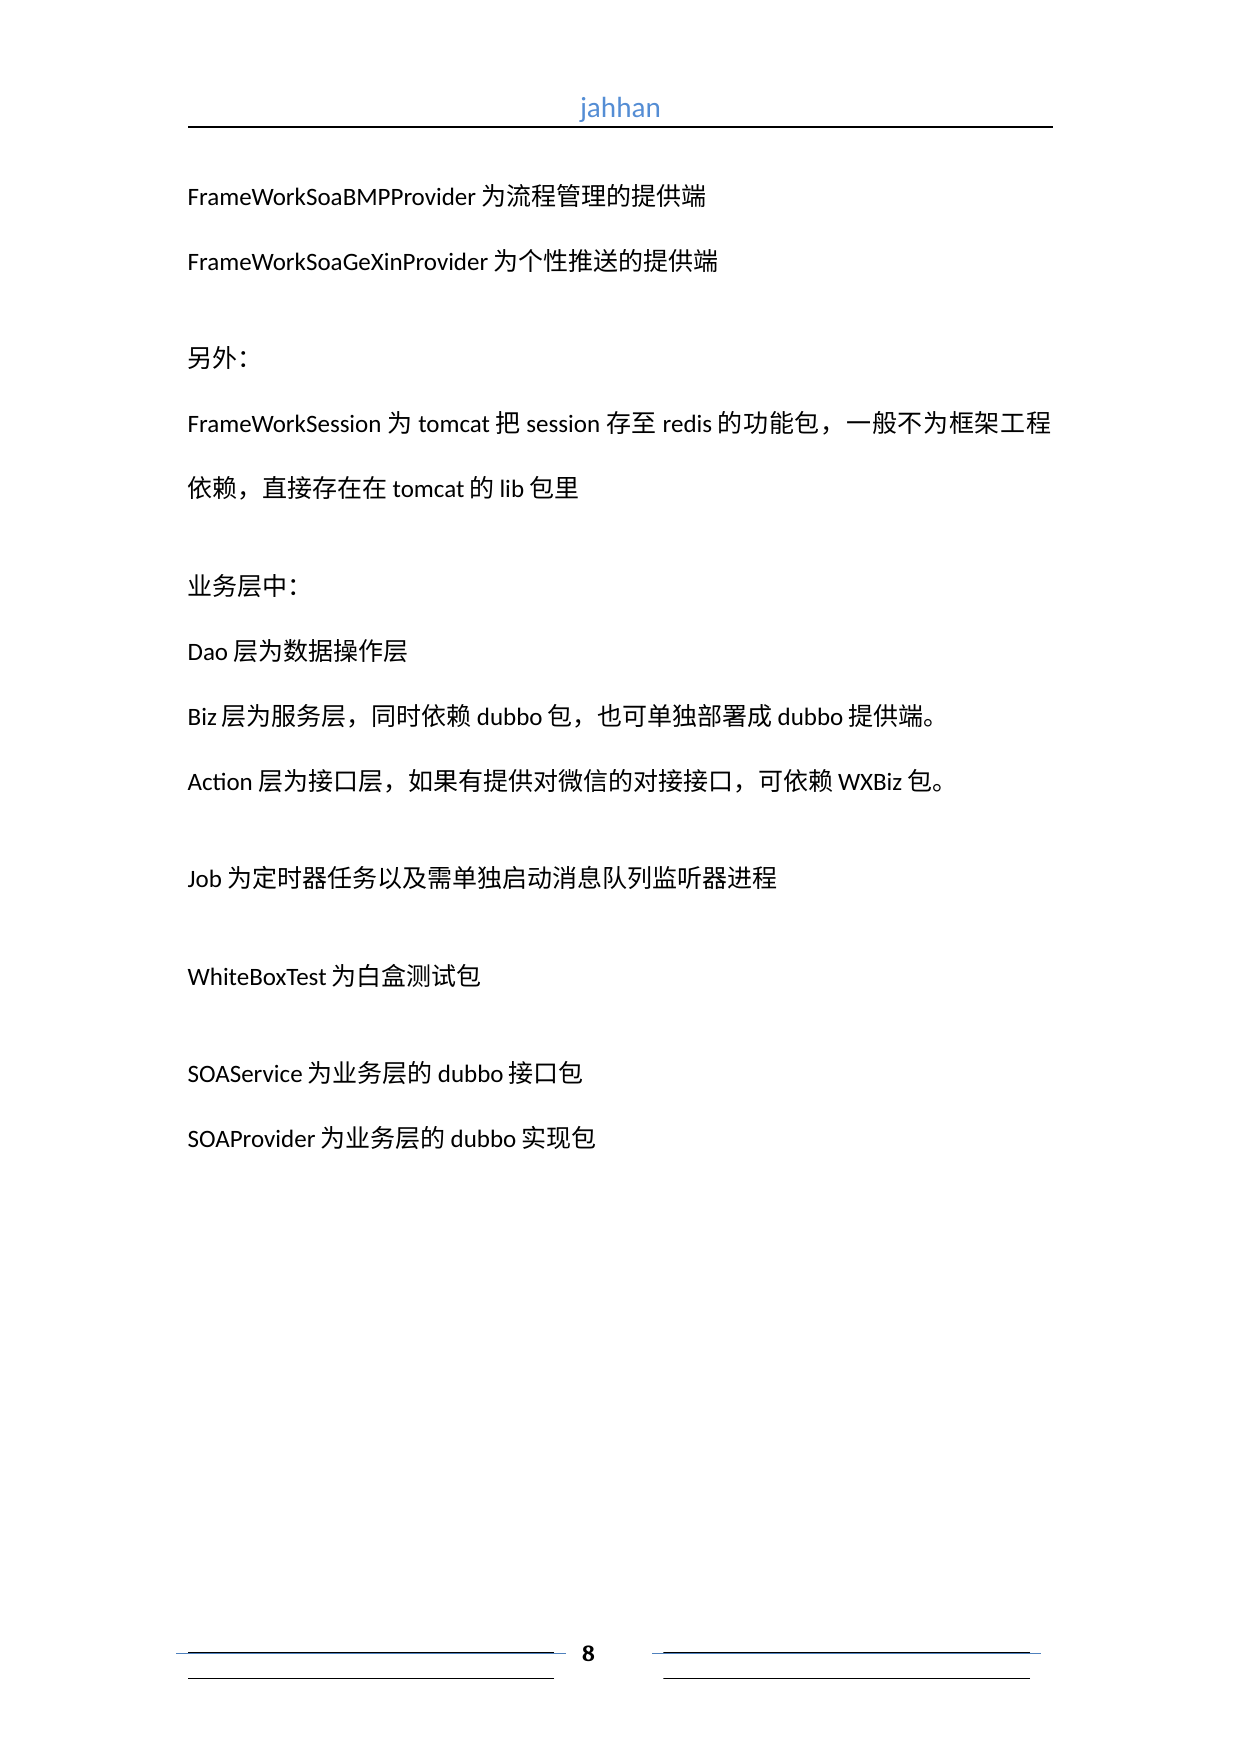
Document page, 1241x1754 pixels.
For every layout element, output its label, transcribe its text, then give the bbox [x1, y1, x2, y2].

text FrameWorkSoaBMPProvider为流程管理的提供端 [187, 162, 1053, 227]
text 另外： [187, 324, 1053, 389]
text Dao层为数据操作层 [187, 617, 1053, 682]
text Action层为接口层，如果有提供对微信的对接接口，可依赖WXBiz包。 [187, 747, 1053, 812]
text SOAProvider为业务层的dubbo实现包 [187, 1104, 1053, 1169]
text FrameWorkSession为tomcat把session存至redis的功能包，一般不为框架工程依赖，直接存在在tomcat的lib包里 [187, 389, 1053, 519]
text 业务层中： [187, 552, 1053, 617]
text Job为定时器任务以及需单独启动消息队列监听器进程 [187, 844, 1053, 909]
text Biz层为服务层，同时依赖dubbo包，也可单独部署成dubbo提供端。 [187, 682, 1053, 747]
text WhiteBoxTest为白盒测试包 [187, 942, 1053, 1007]
text SOAService为业务层的dubbo接口包 [187, 1039, 1053, 1104]
text FrameWorkSoaGeXinProvider为个性推送的提供端 [187, 227, 1053, 292]
